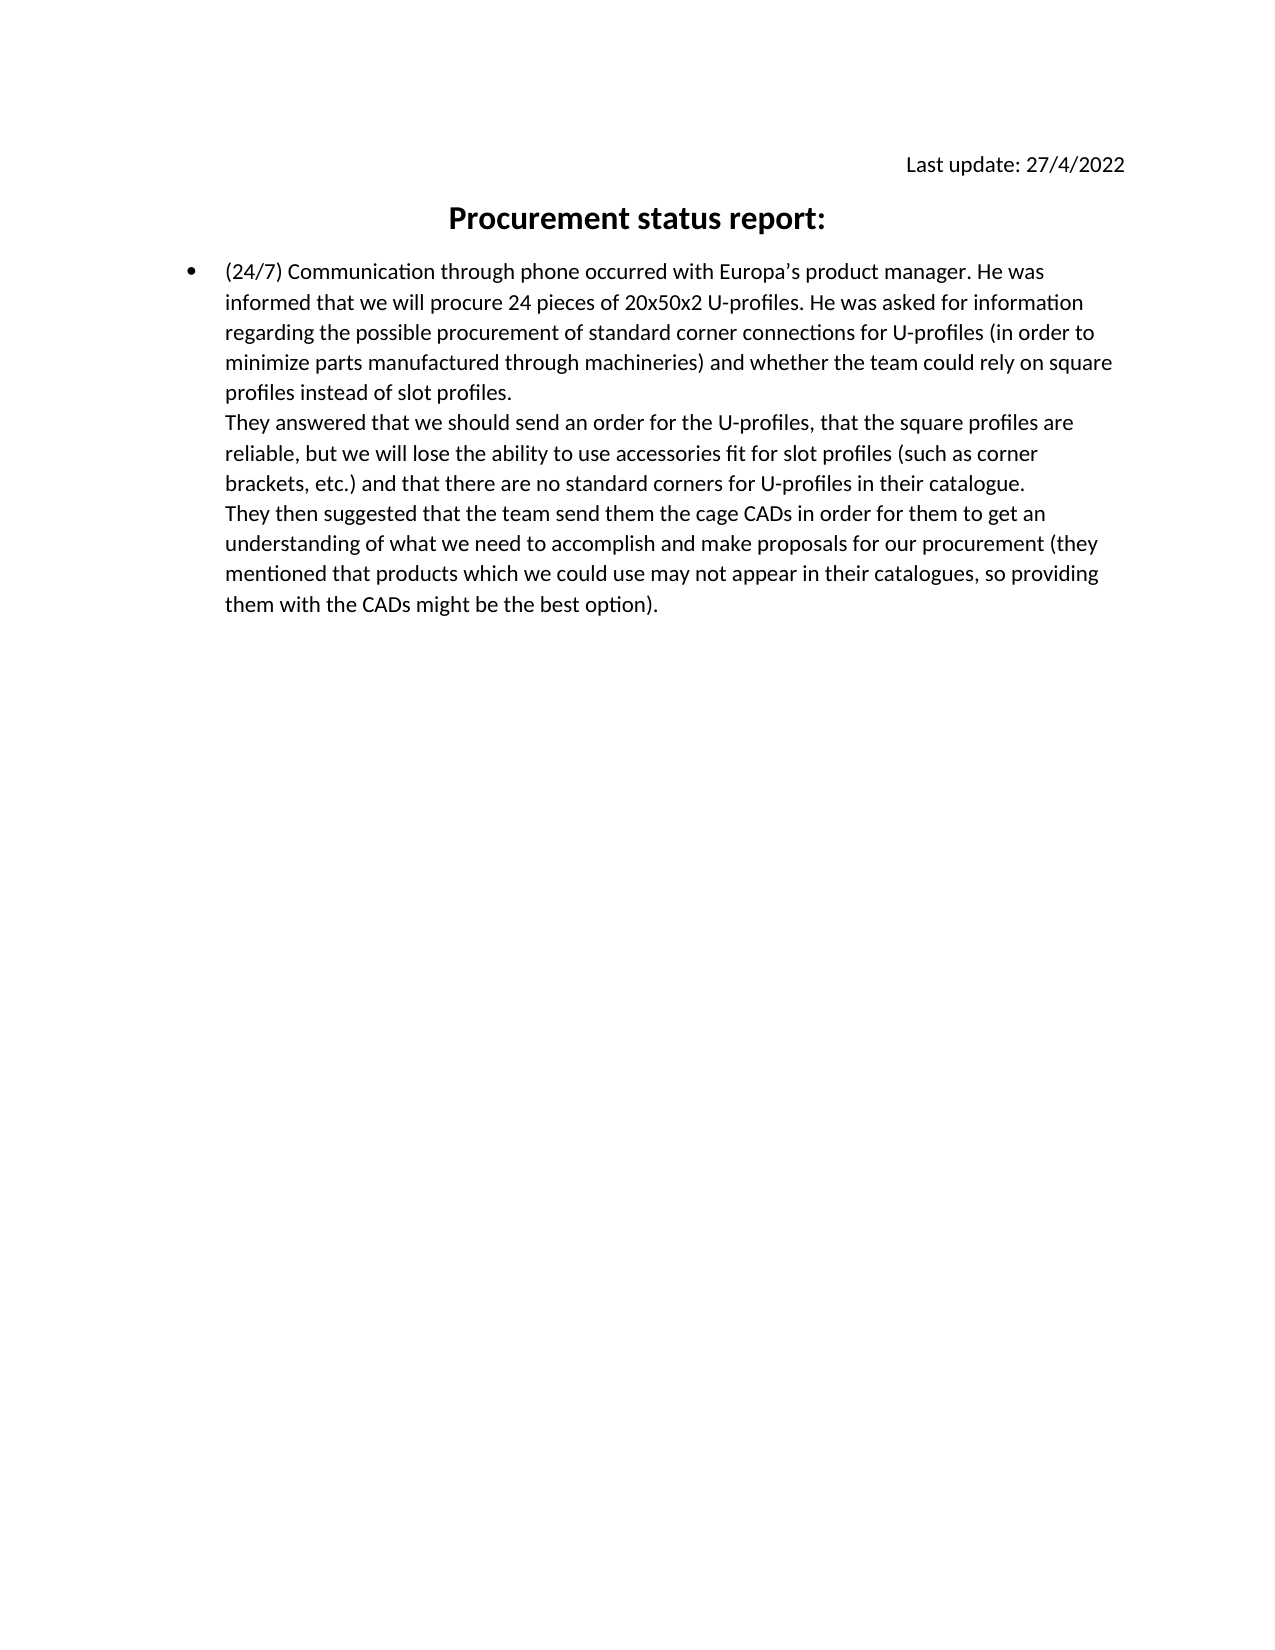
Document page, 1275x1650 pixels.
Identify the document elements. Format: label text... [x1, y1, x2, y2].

text Procurement status report: [150, 197, 1125, 238]
list (24/7) Communication through phone occurred with Europa’s product manager. He was informed that we will procure 24 pieces of 20x50x2 U-profiles. He was asked for information regarding the possible procurement of standard corner connections for U-profiles (in order to minimize parts manufactured through machineries) and whether the team could rely on square profiles instead of slot profiles. They answered that we should send an order for the U-profiles, that the square profiles are reliable, but we will lose the ability to use accessories fit for slot profiles (such as corner brackets, etc.) and that there are no standard corners for U-profiles in their catalogue. They then suggested that the team send them the cage CADs in order for them to get an understanding of what we need to accomplish and make proposals for our procurement (they mentioned that products which we could use may not appear in their catalogues, so providing them with the CADs might be the best option). [187, 257, 1125, 618]
text Last update: 27/4/2022 [150, 150, 1125, 178]
